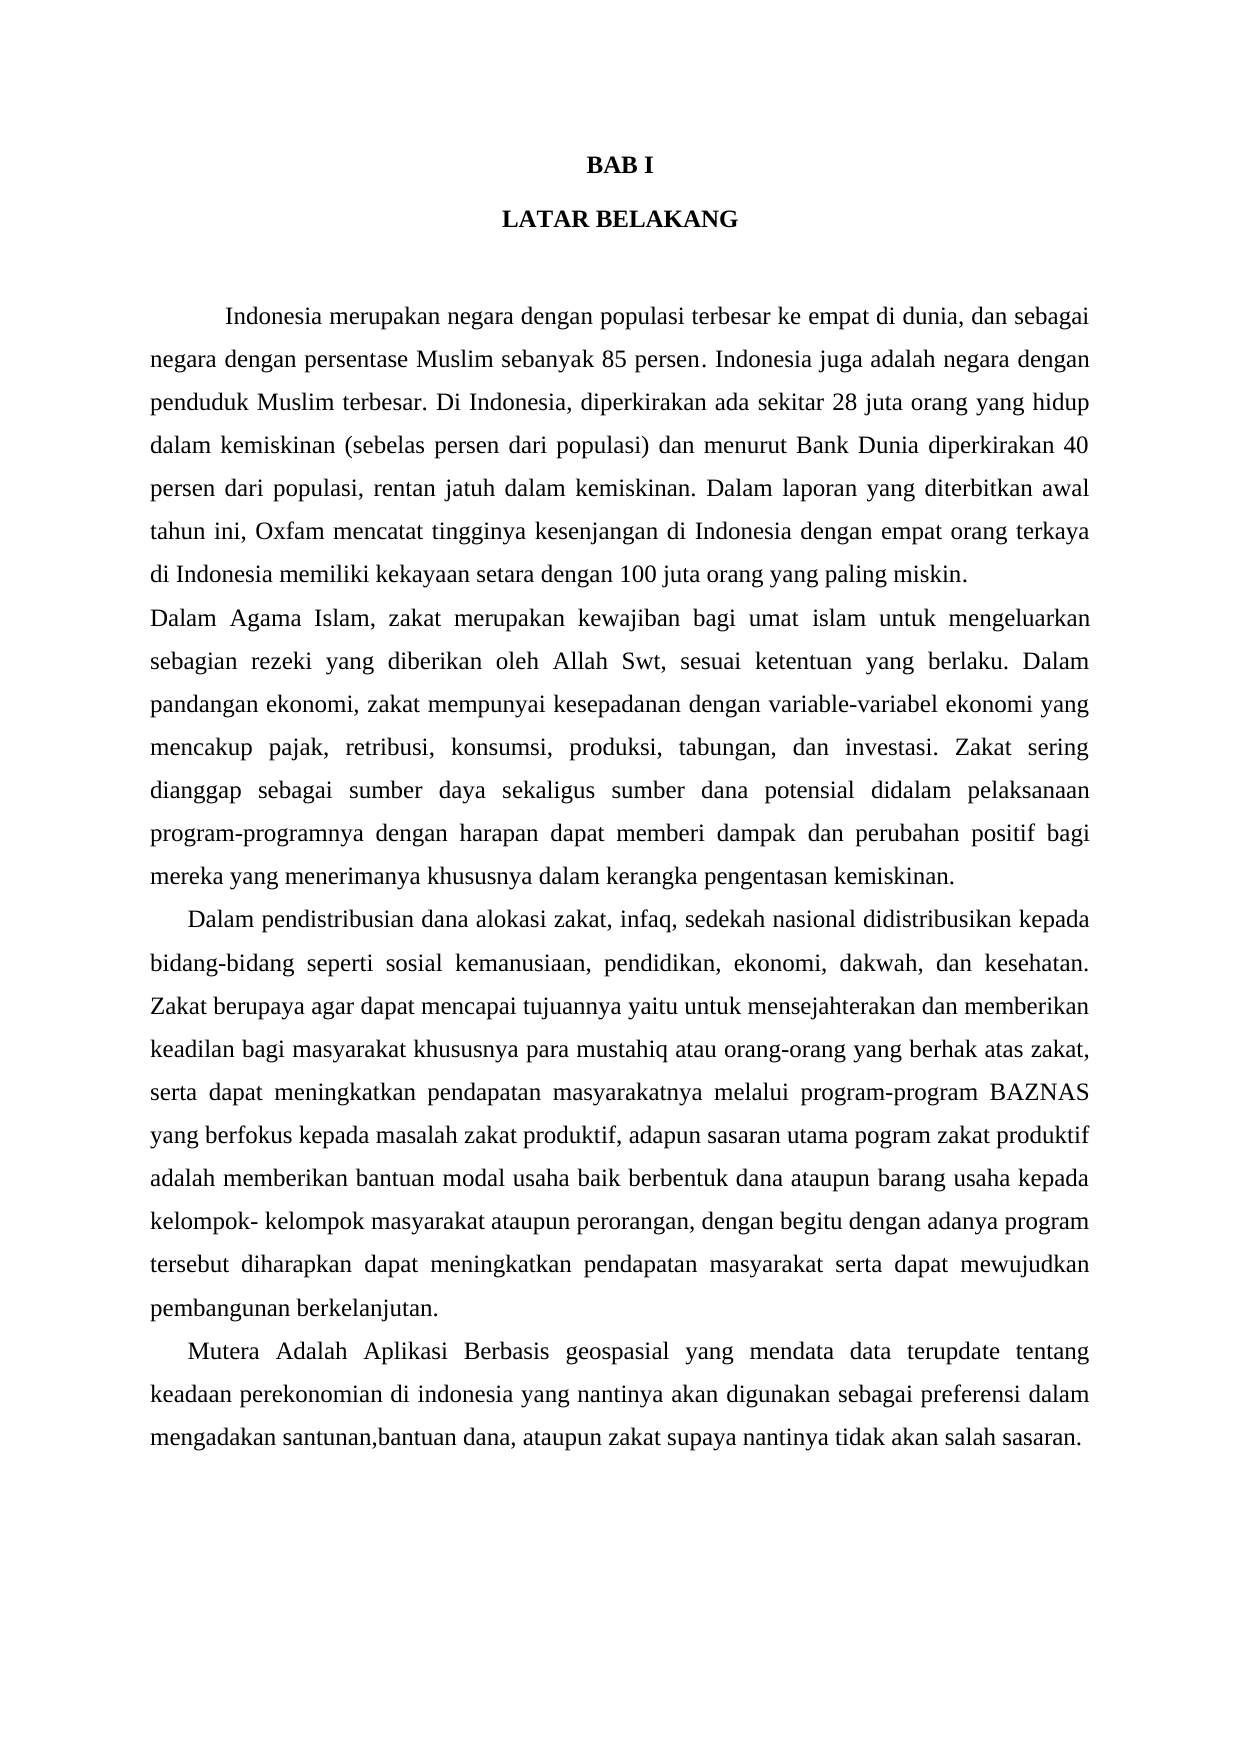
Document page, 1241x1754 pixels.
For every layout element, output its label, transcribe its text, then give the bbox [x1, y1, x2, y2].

text Dalam pendistribusian dana alokasi zakat, infaq, sedekah nasional didistribusikan kepada bidang-bidang seperti sosial kemanusiaan, pendidikan, ekonomi, dakwah, dan kesehatan. Zakat berupaya agar dapat mencapai tujuannya yaitu untuk mensejahterakan dan memberikan keadilan bagi masyarakat khususnya para mustahiq atau orang-orang yang berhak atas zakat, serta dapat meningkatkan pendapatan masyarakatnya melalui program-program BAZNAS yang berfokus kepada masalah zakat produktif, adapun sasaran utama pogram zakat produktif adalah memberikan bantuan modal usaha baik berbentuk dana ataupun barang usaha kepada kelompok- kelompok masyarakat ataupun perorangan, dengan begitu dengan adanya program tersebut diharapkan dapat meningkatkan pendapatan masyarakat serta dapat mewujudkan pembangunan berkelanjutan. [150, 904, 1090, 1321]
text BAB I [150, 150, 1090, 179]
text Indonesia merupakan negara dengan populasi terbesar ke empat di dunia, dan sebagai negara dengan persentase Muslim sebanyak 85 persen. Indonesia juga adalah negara dengan penduduk Muslim terbesar. Di Indonesia, diperkirakan ada sekitar 28 juta orang yang hidup dalam kemiskinan (sebelas persen dari populasi) dan menurut Bank Dunia diperkirakan 40 persen dari populasi, rentan jatuh dalam kemiskinan. Dalam laporan yang diterbitkan awal tahun ini, Oxfam mencatat tingginya kesenjangan di Indonesia dengan empat orang terkaya di Indonesia memiliki kekayaan setara dengan 100 juta orang yang paling miskin. [150, 301, 1090, 588]
text Mutera Adalah Aplikasi Berbasis geospasial yang mendata data terupdate tentang keadaan perekonomian di indonesia yang nantinya akan digunakan sebagai preferensi dalam mengadakan santunan,bantuan dana, ataupun zakat supaya nantinya tidak akan salah sasaran. [150, 1336, 1090, 1451]
text LATAR BELAKANG [150, 204, 1090, 233]
text Dalam Agama Islam, zakat merupakan kewajiban bagi umat islam untuk mengeluarkan sebagian rezeki yang diberikan oleh Allah Swt, sesuai ketentuan yang berlaku. Dalam pandangan ekonomi, zakat mempunyai kesepadanan dengan variable-variabel ekonomi yang mencakup pajak, retribusi, konsumsi, produksi, tabungan, dan investasi. Zakat sering dianggap sebagai sumber daya sekaligus sumber dana potensial didalam pelaksanaan program-programnya dengan harapan dapat memberi dampak dan perubahan positif bagi mereka yang menerimanya khususnya dalam kerangka pengentasan kemiskinan. [150, 603, 1090, 890]
